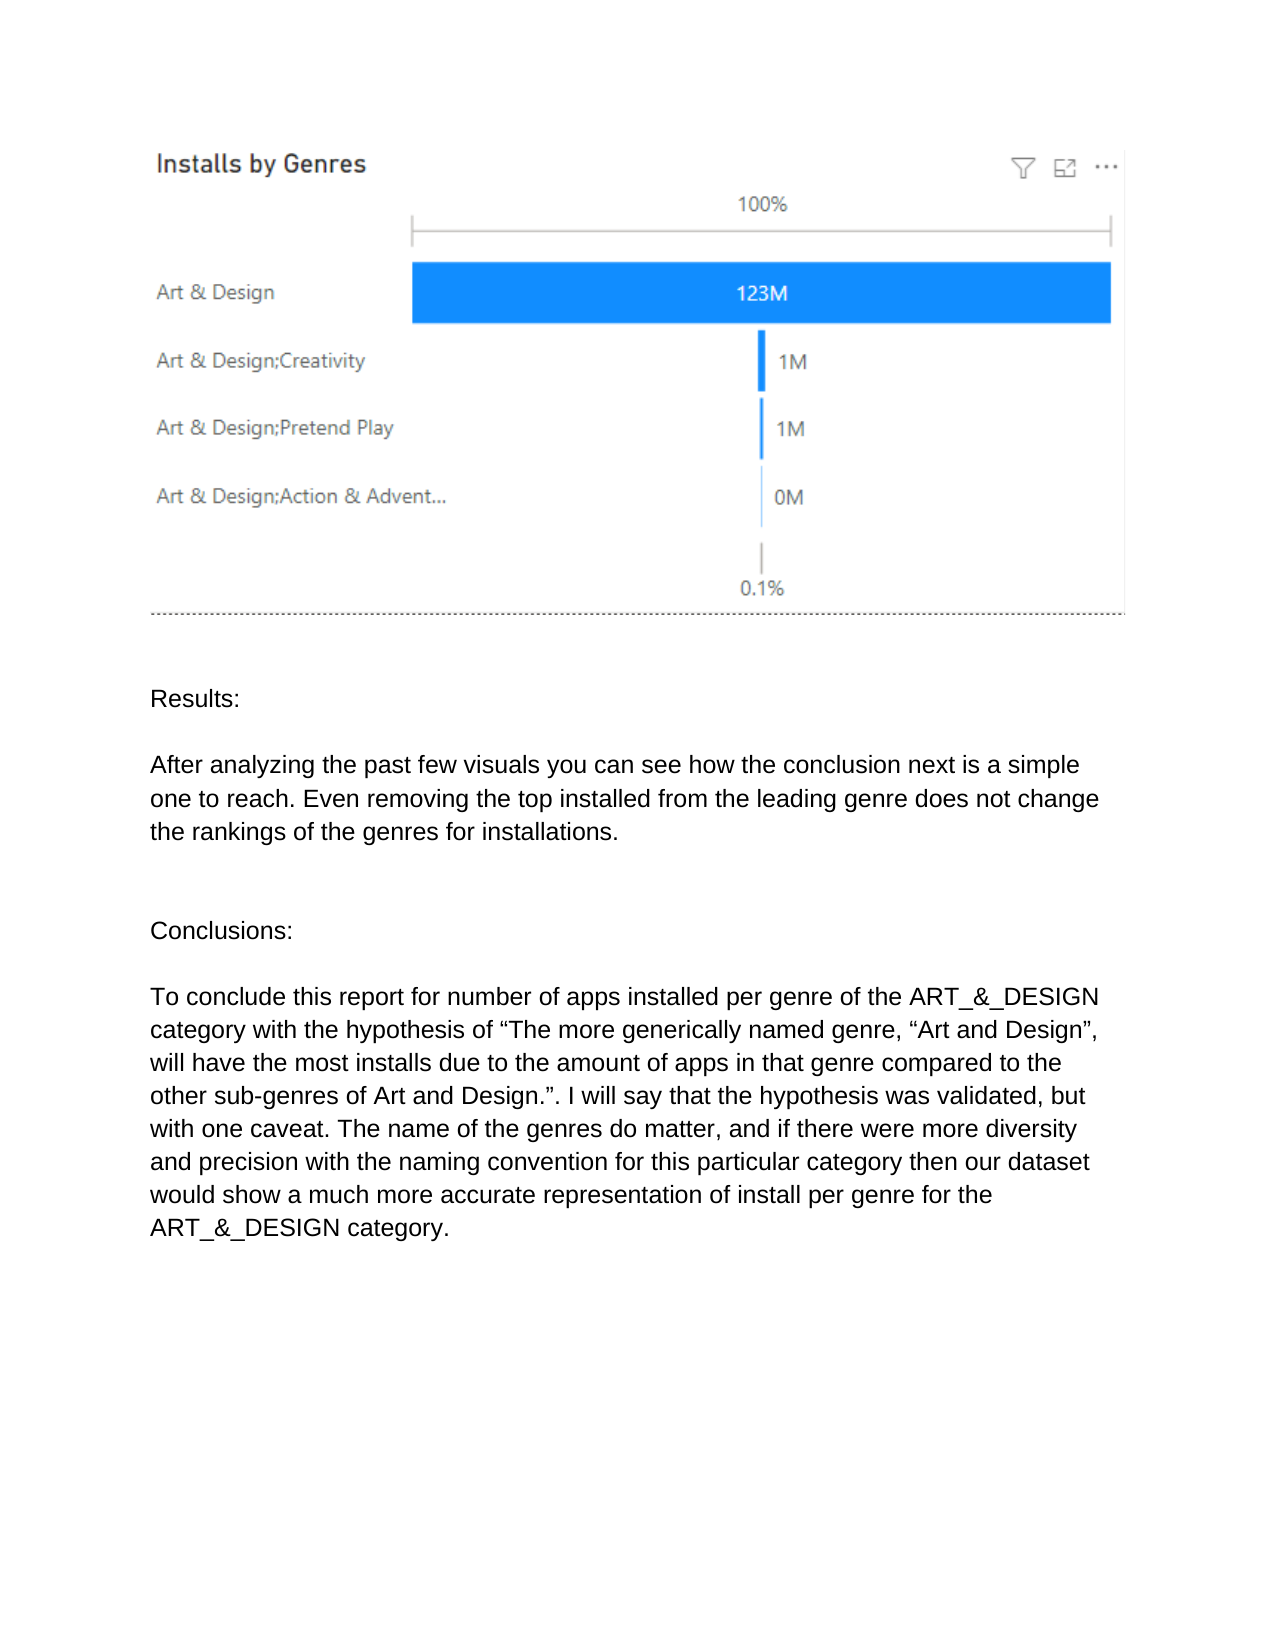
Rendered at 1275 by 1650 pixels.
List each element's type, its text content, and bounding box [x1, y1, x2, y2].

text Conclusions: [150, 916, 1125, 944]
text After analyzing the past few visuals you can see how the conclusion next is a simple one to reach. Even removing the top installed from the leading genre does not change the rankings of the genres for installations. [150, 751, 1125, 845]
text To conclude this report for number of apps installed per genre of the ART_&_DESIGN category with the hypothesis of “The more generically named genre, “Art and Design”, will have the most installs due to the amount of apps in that genre compared to the other sub-genres of Art and Design.”. I will say that the hypothesis was validated, but with one caveat. The name of the genres do matter, and if there were more diversity and precision with the naming convention for this particular category then our dataset would show a much more accurate representation of install per genre for the ART_&_DESIGN category. [150, 982, 1125, 1242]
picture [150, 150, 1125, 615]
text Results: [150, 684, 1125, 713]
